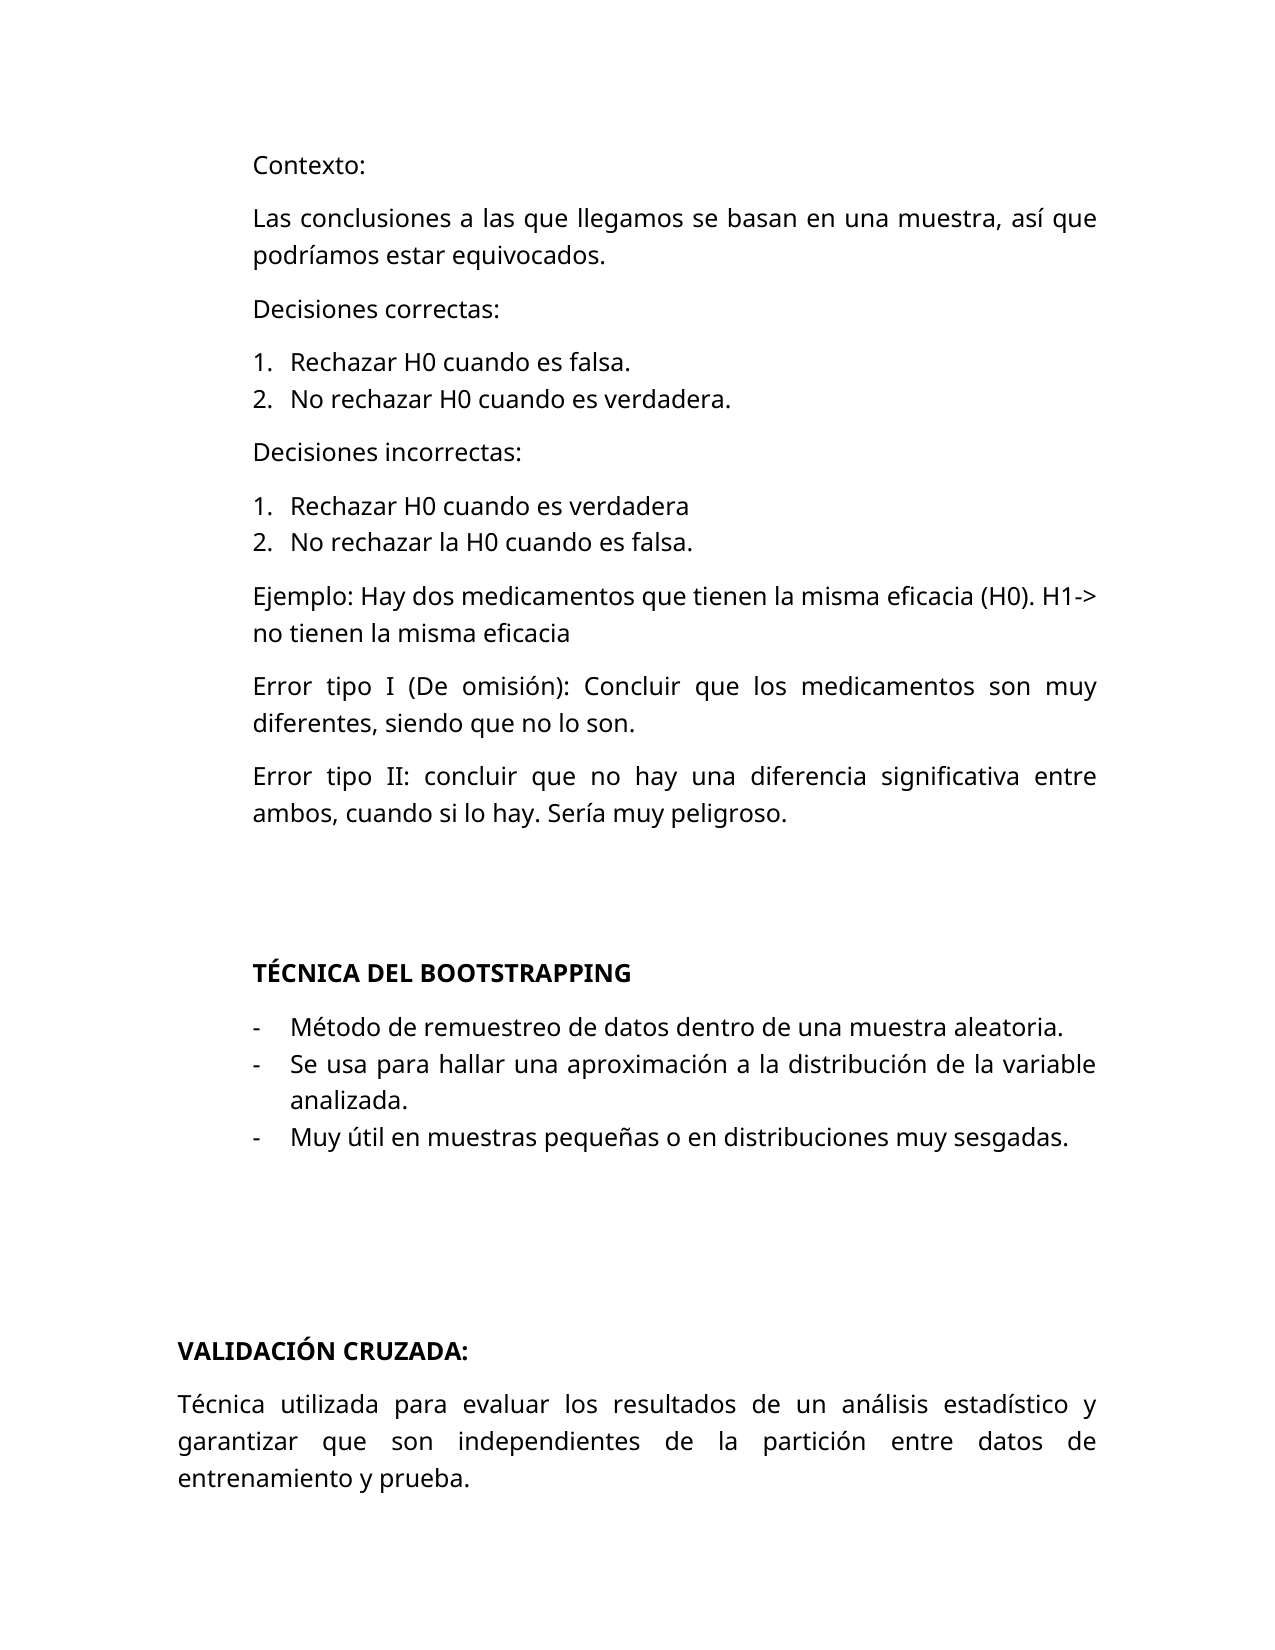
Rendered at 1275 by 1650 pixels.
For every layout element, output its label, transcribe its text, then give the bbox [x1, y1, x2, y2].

text Error tipo I (De omisión): Concluir que los medicamentos son muy diferentes, siendo que no lo son. [252, 669, 1098, 739]
text VALIDACIÓN CRUZADA: [177, 1333, 1098, 1368]
text Ejemplo: Hay dos medicamentos que tienen la misma eficacia (H0). H1-> no tienen la misma eficacia [252, 578, 1098, 649]
text Decisiones incorrectas: [252, 435, 1098, 469]
text Contexto: [252, 148, 1098, 182]
list No rechazar H0 cuando es verdadera. [252, 381, 1098, 416]
list Se usa para hallar una aproximación a la distribución de la variable analizada. [252, 1046, 1098, 1117]
text Técnica utilizada para evaluar los resultados de un análisis estadístico y garantizar que son independientes de la partición entre datos de entrenamiento y prueba. [177, 1387, 1098, 1494]
list No rechazar la H0 cuando es falsa. [252, 525, 1098, 559]
list Rechazar H0 cuando es falsa. [252, 345, 1098, 379]
text TÉCNICA DEL BOOTSTRAPPING [252, 956, 1098, 990]
text Decisiones correctas: [252, 291, 1098, 325]
list Muy útil en muestras pequeñas o en distribuciones muy sesgadas. [252, 1120, 1098, 1154]
text Las conclusiones a las que llegamos se basan en una muestra, así que podríamos estar equivocados. [252, 201, 1098, 272]
list Rechazar H0 cuando es verdadera [252, 488, 1098, 522]
list Método de remuestreo de datos dentro de una muestra aleatoria. [252, 1009, 1098, 1043]
text Error tipo II: concluir que no hay una diferencia significativa entre ambos, cuando si lo hay. Sería muy peligroso. [252, 759, 1098, 830]
